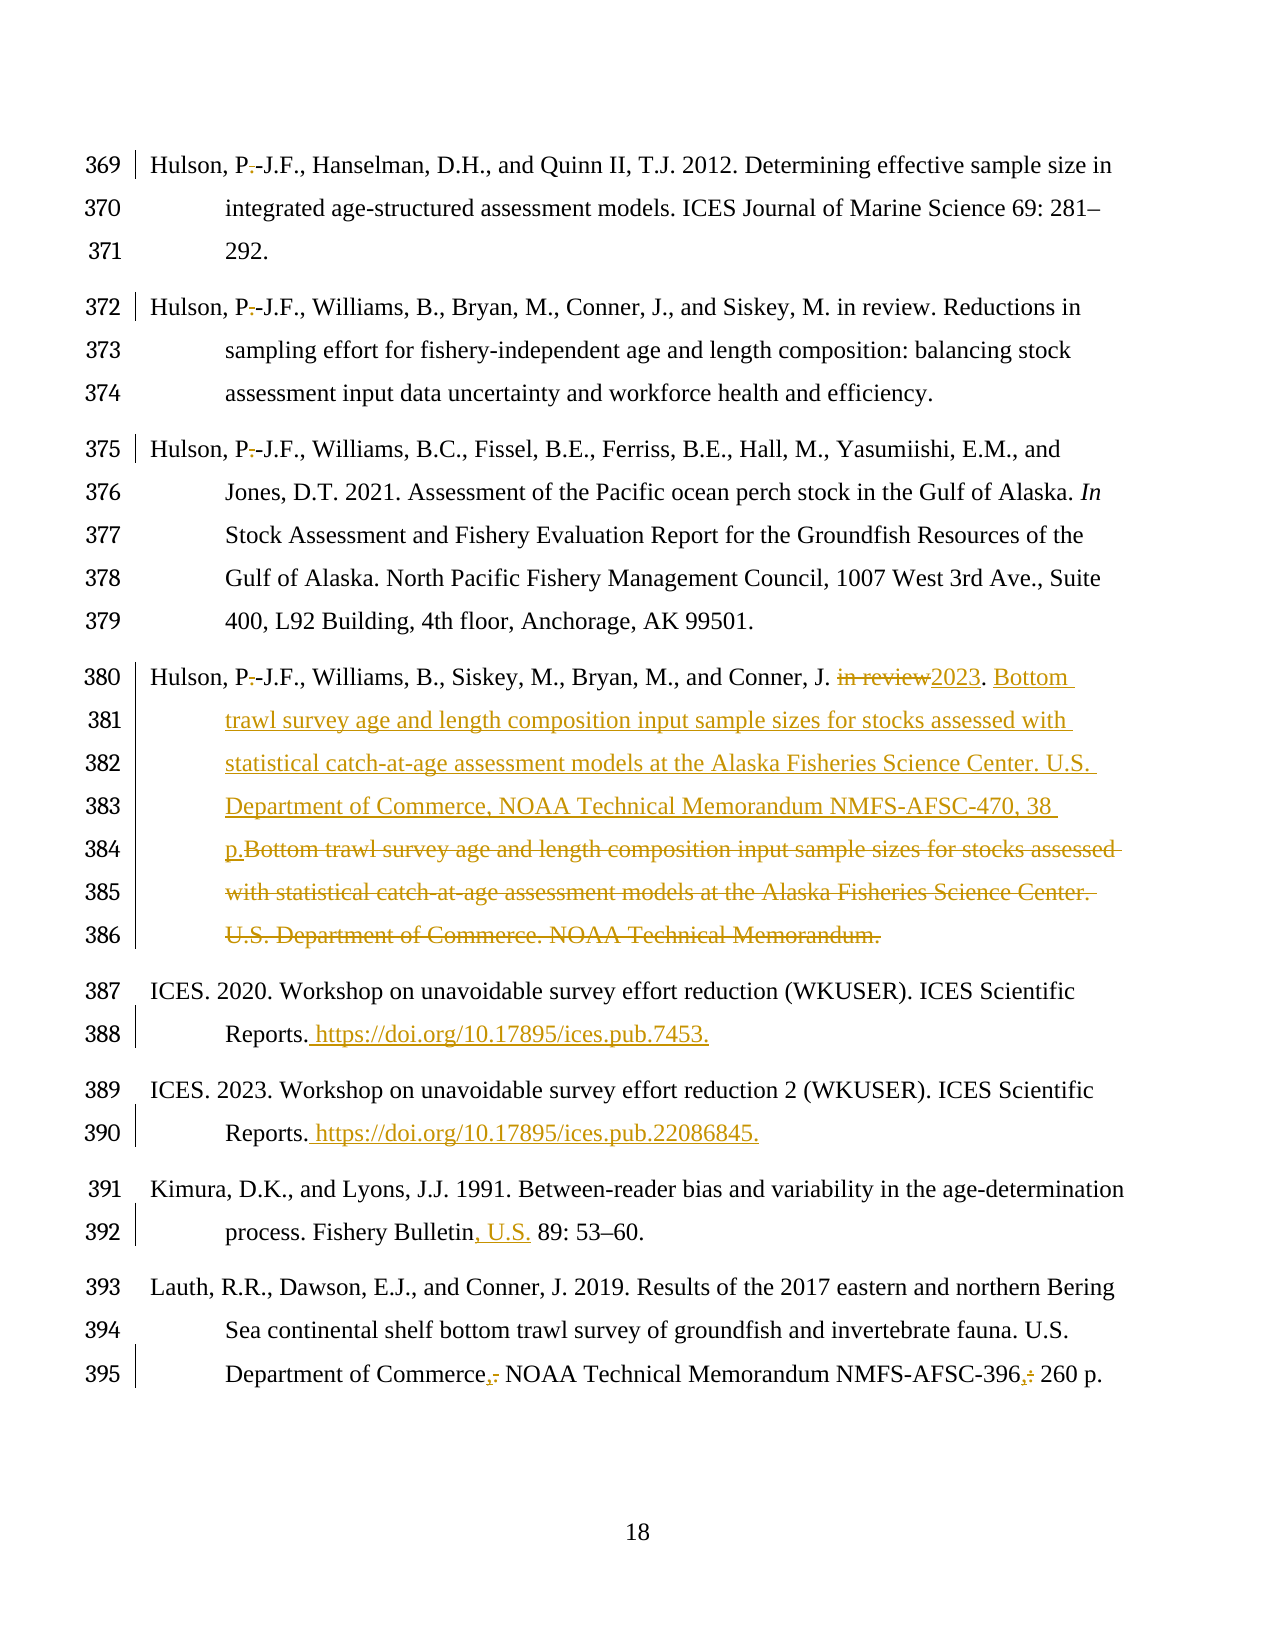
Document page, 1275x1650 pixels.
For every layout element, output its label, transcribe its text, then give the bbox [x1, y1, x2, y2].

text Hulson, P-J.F., Hanselman, D.H., and Quinn II, T.J. 2012. Determining effective sample size in integrated age-structured assessment models. ICES Journal of Marine Science 69: 281–292. [150, 150, 1125, 265]
text Kimura, D.K., and Lyons, J.J. 1991. Between-reader bias and variability in the age-determination process. Fishery Bulletin 89: 53–60. [150, 1174, 1125, 1246]
text Hulson, P-J.F., Williams, B., Siskey, M., Bryan, M., and Conner, J. . [150, 662, 1125, 949]
text ICES. 2023. Workshop on unavoidable survey effort reduction 2 (WKUSER). ICES Scientific Reports. [150, 1075, 1125, 1147]
text Lauth, R.R., Dawson, E.J., and Conner, J. 2019. Results of the 2017 eastern and northern Bering Sea continental shelf bottom trawl survey of groundfish and invertebrate fauna. U.S. Department of Commerce NOAA Technical Memorandum NMFS-AFSC-396 260 p. [150, 1272, 1125, 1387]
text Hulson, P-J.F., Williams, B.C., Fissel, B.E., Ferriss, B.E., Hall, M., Yasumiishi, E.M., and Jones, D.T. 2021. Assessment of the Pacific ocean perch stock in the Gulf of Alaska. In Stock Assessment and Fishery Evaluation Report for the Groundfish Resources of the Gulf of Alaska. North Pacific Fishery Management Council, 1007 West 3rd Ave., Suite 400, L92 Building, 4th floor, Anchorage, AK 99501. [150, 434, 1125, 635]
text Hulson, P-J.F., Williams, B., Bryan, M., Conner, J., and Siskey, M. in review. Reductions in sampling effort for fishery-independent age and length composition: balancing stock assessment input data uncertainty and workforce health and efficiency. [150, 292, 1125, 407]
text ICES. 2020. Workshop on unavoidable survey effort reduction (WKUSER). ICES Scientific Reports. [150, 976, 1125, 1048]
